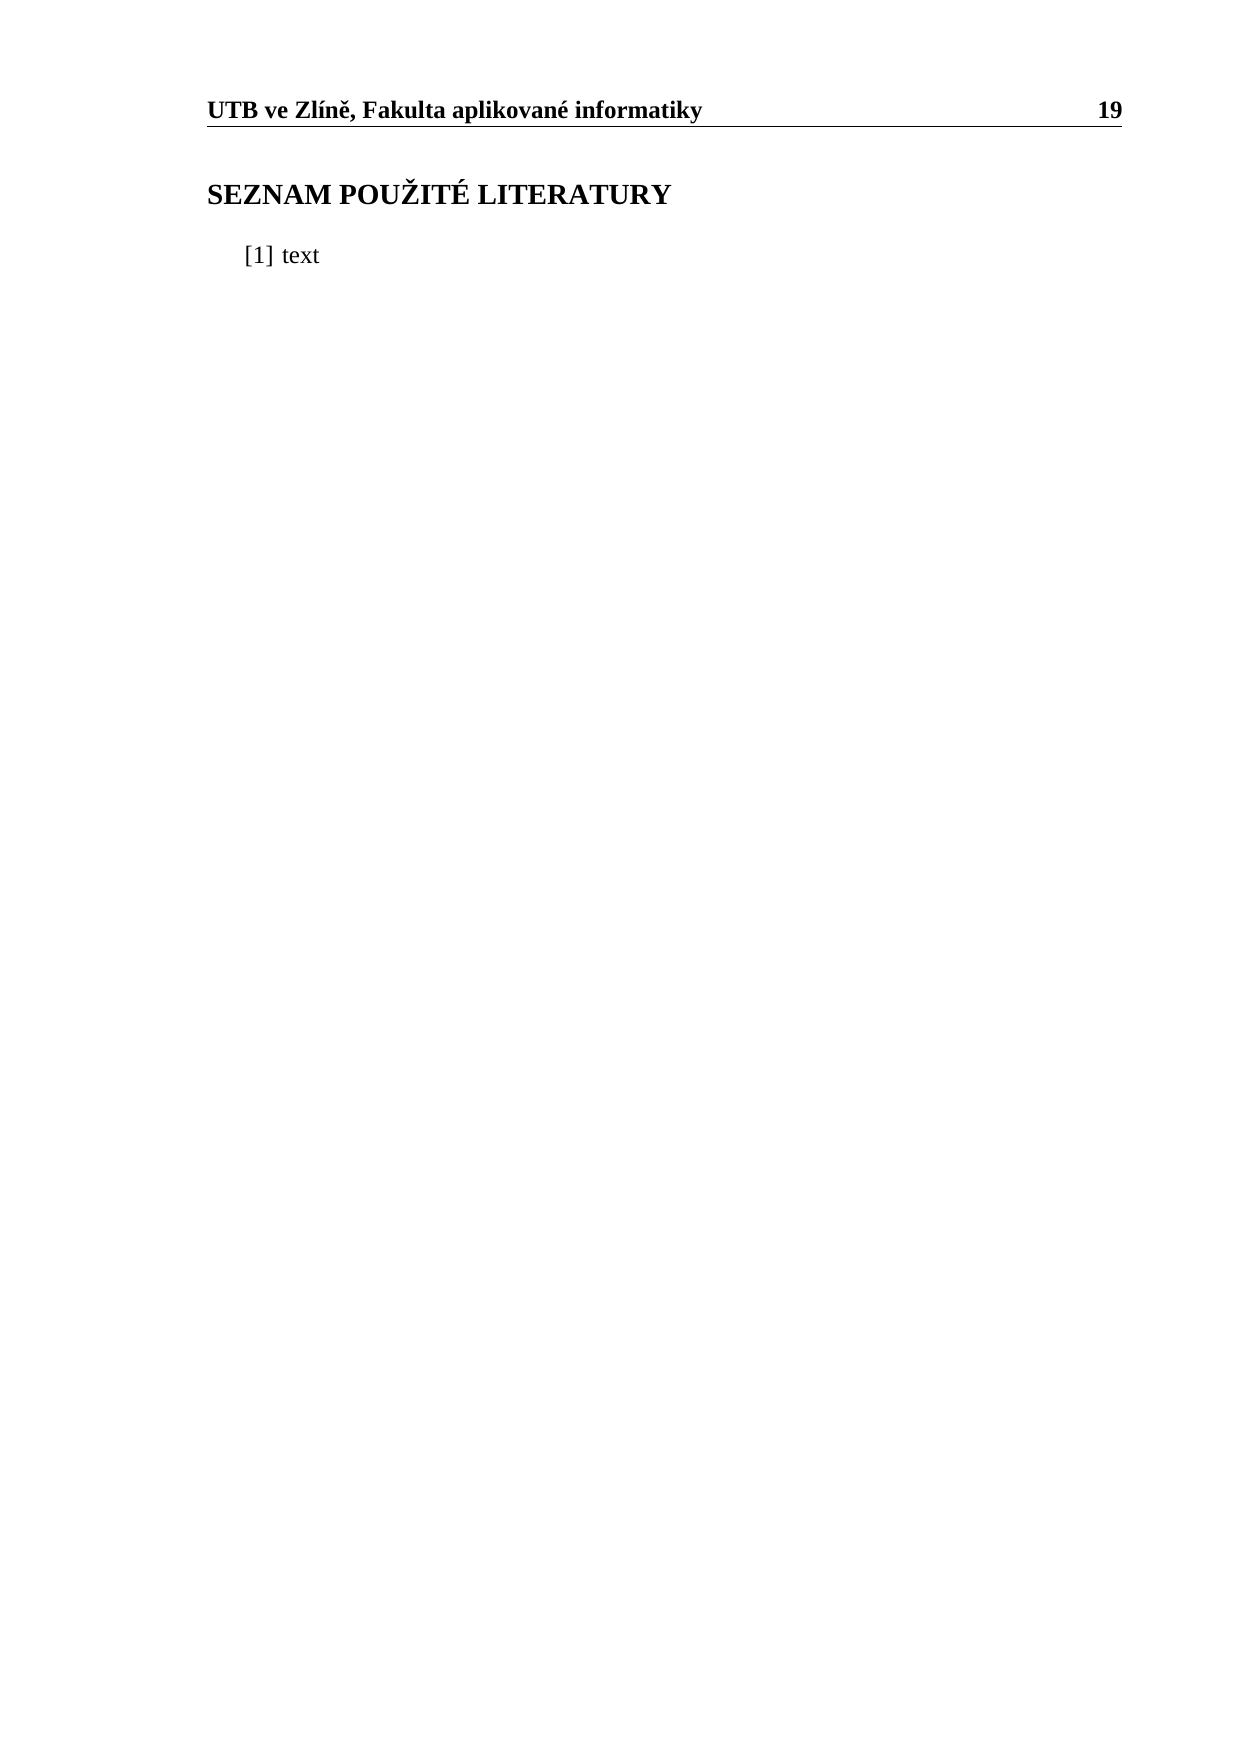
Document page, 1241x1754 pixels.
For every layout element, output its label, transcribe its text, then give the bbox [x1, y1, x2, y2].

text text [244, 240, 1122, 269]
text Seznam použité literatury [207, 177, 1122, 211]
